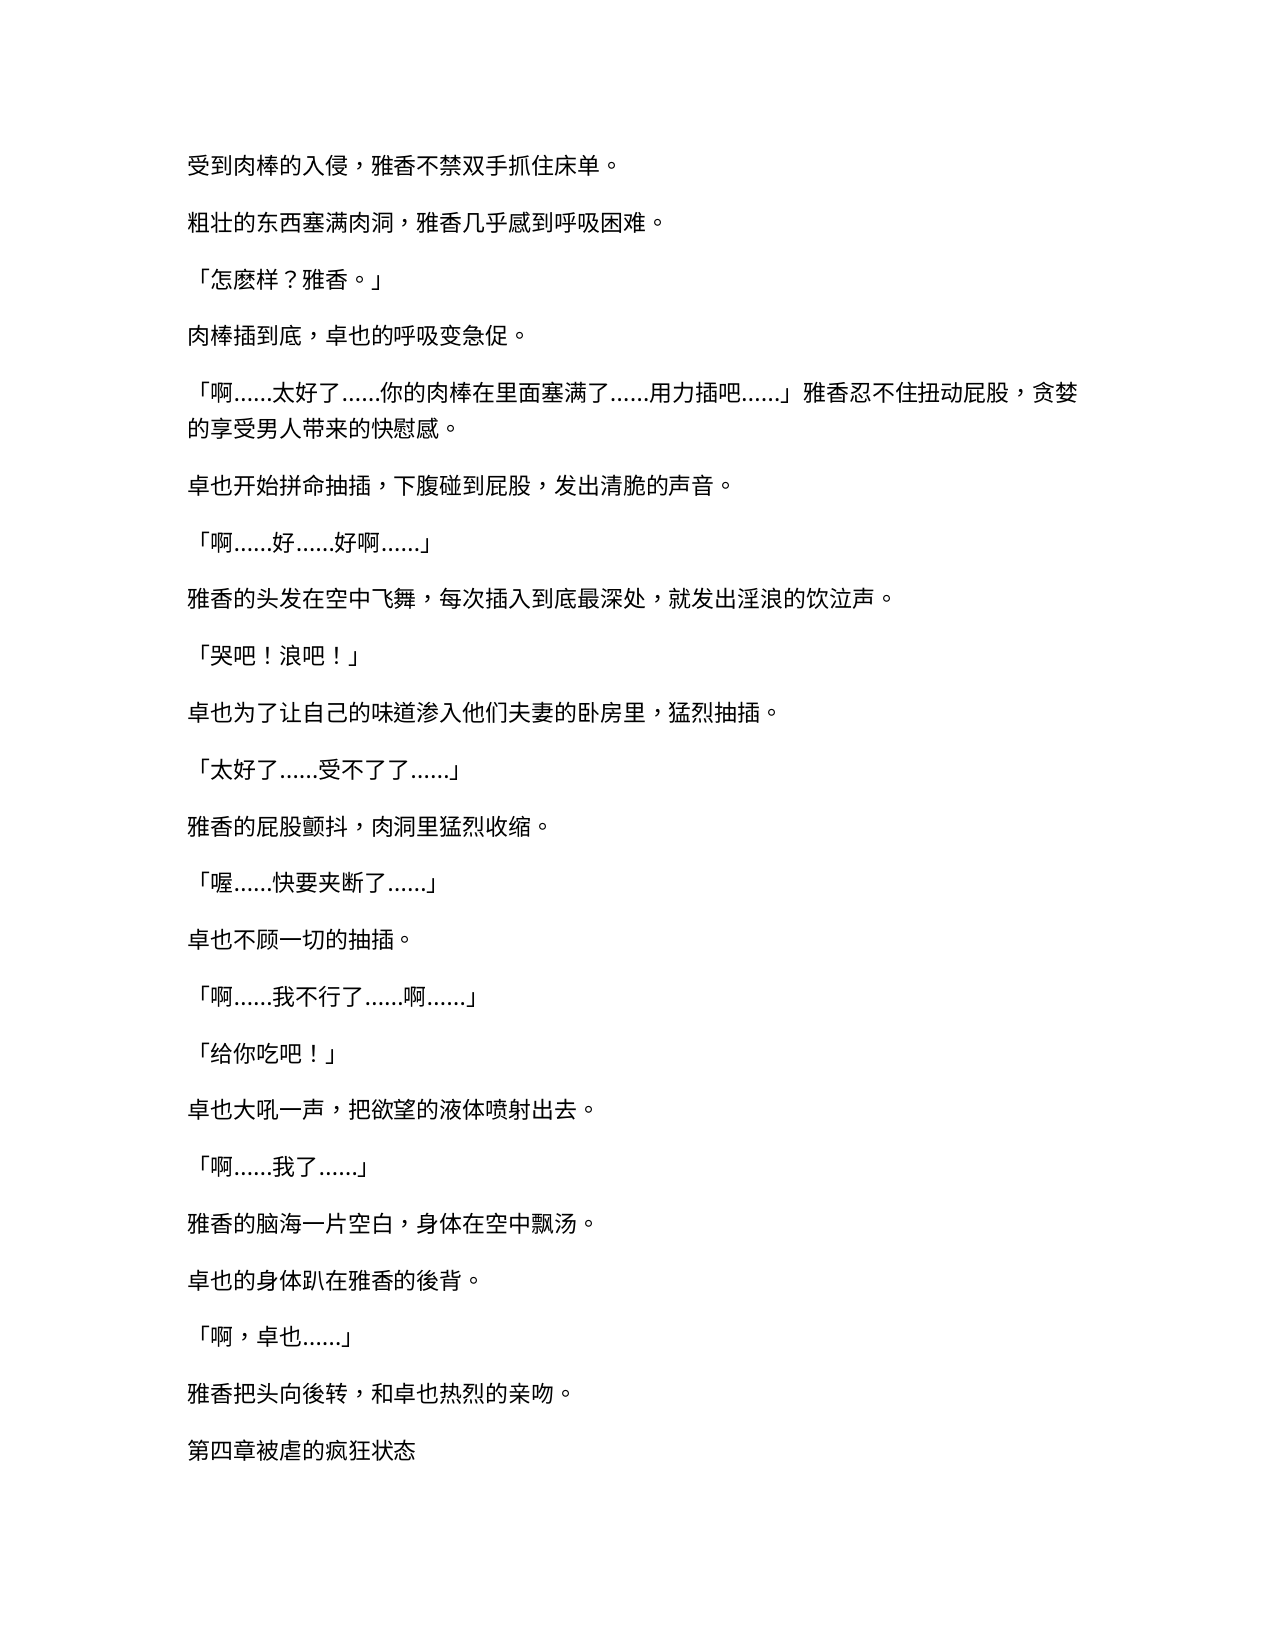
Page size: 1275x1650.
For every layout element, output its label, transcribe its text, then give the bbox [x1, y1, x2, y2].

text 雅香的屁股颤抖，肉洞里猛烈收缩。 [187, 810, 1087, 842]
text 雅香的头发在空中飞舞，每次插入到底最深处，就发出淫浪的饮泣声。 [187, 583, 1087, 614]
text 「啊……我了……」 [187, 1151, 1087, 1182]
text 「哭吧！浪吧！」 [187, 640, 1087, 671]
text 卓也的身体趴在雅香的後背。 [187, 1264, 1087, 1296]
text 「太好了……受不了了……」 [187, 754, 1087, 785]
text 卓也开始拼命抽插，下腹碰到屁股，发出清脆的声音。 [187, 470, 1087, 501]
text 第四章被虐的疯狂状态 [187, 1435, 1087, 1466]
text 卓也不顾一切的抽插。 [187, 924, 1087, 955]
text 「啊……好……好啊……」 [187, 527, 1087, 558]
text 肉棒插到底，卓也的呼吸变急促。 [187, 320, 1087, 352]
text 「喔……快要夹断了……」 [187, 867, 1087, 898]
text 粗壮的东西塞满肉洞，雅香几乎感到呼吸困难。 [187, 207, 1087, 238]
text 「啊……太好了……你的肉棒在里面塞满了……用力插吧……」雅香忍不住扭动屁股，贪婪的享受男人带来的快慰感。 [187, 377, 1087, 444]
text 卓也大吼一声，把欲望的液体喷射出去。 [187, 1094, 1087, 1126]
text 雅香的脑海一片空白，身体在空中飘汤。 [187, 1208, 1087, 1239]
text 「啊，卓也……」 [187, 1321, 1087, 1353]
text 雅香把头向後转，和卓也热烈的亲吻。 [187, 1378, 1087, 1409]
text 卓也为了让自己的味道渗入他们夫妻的卧房里，猛烈抽插。 [187, 697, 1087, 728]
text 受到肉棒的入侵，雅香不禁双手抓住床单。 [187, 150, 1087, 181]
text 「给你吃吧！」 [187, 1037, 1087, 1069]
text 「啊……我不行了……啊……」 [187, 981, 1087, 1012]
text 「怎麽样？雅香。」 [187, 263, 1087, 295]
